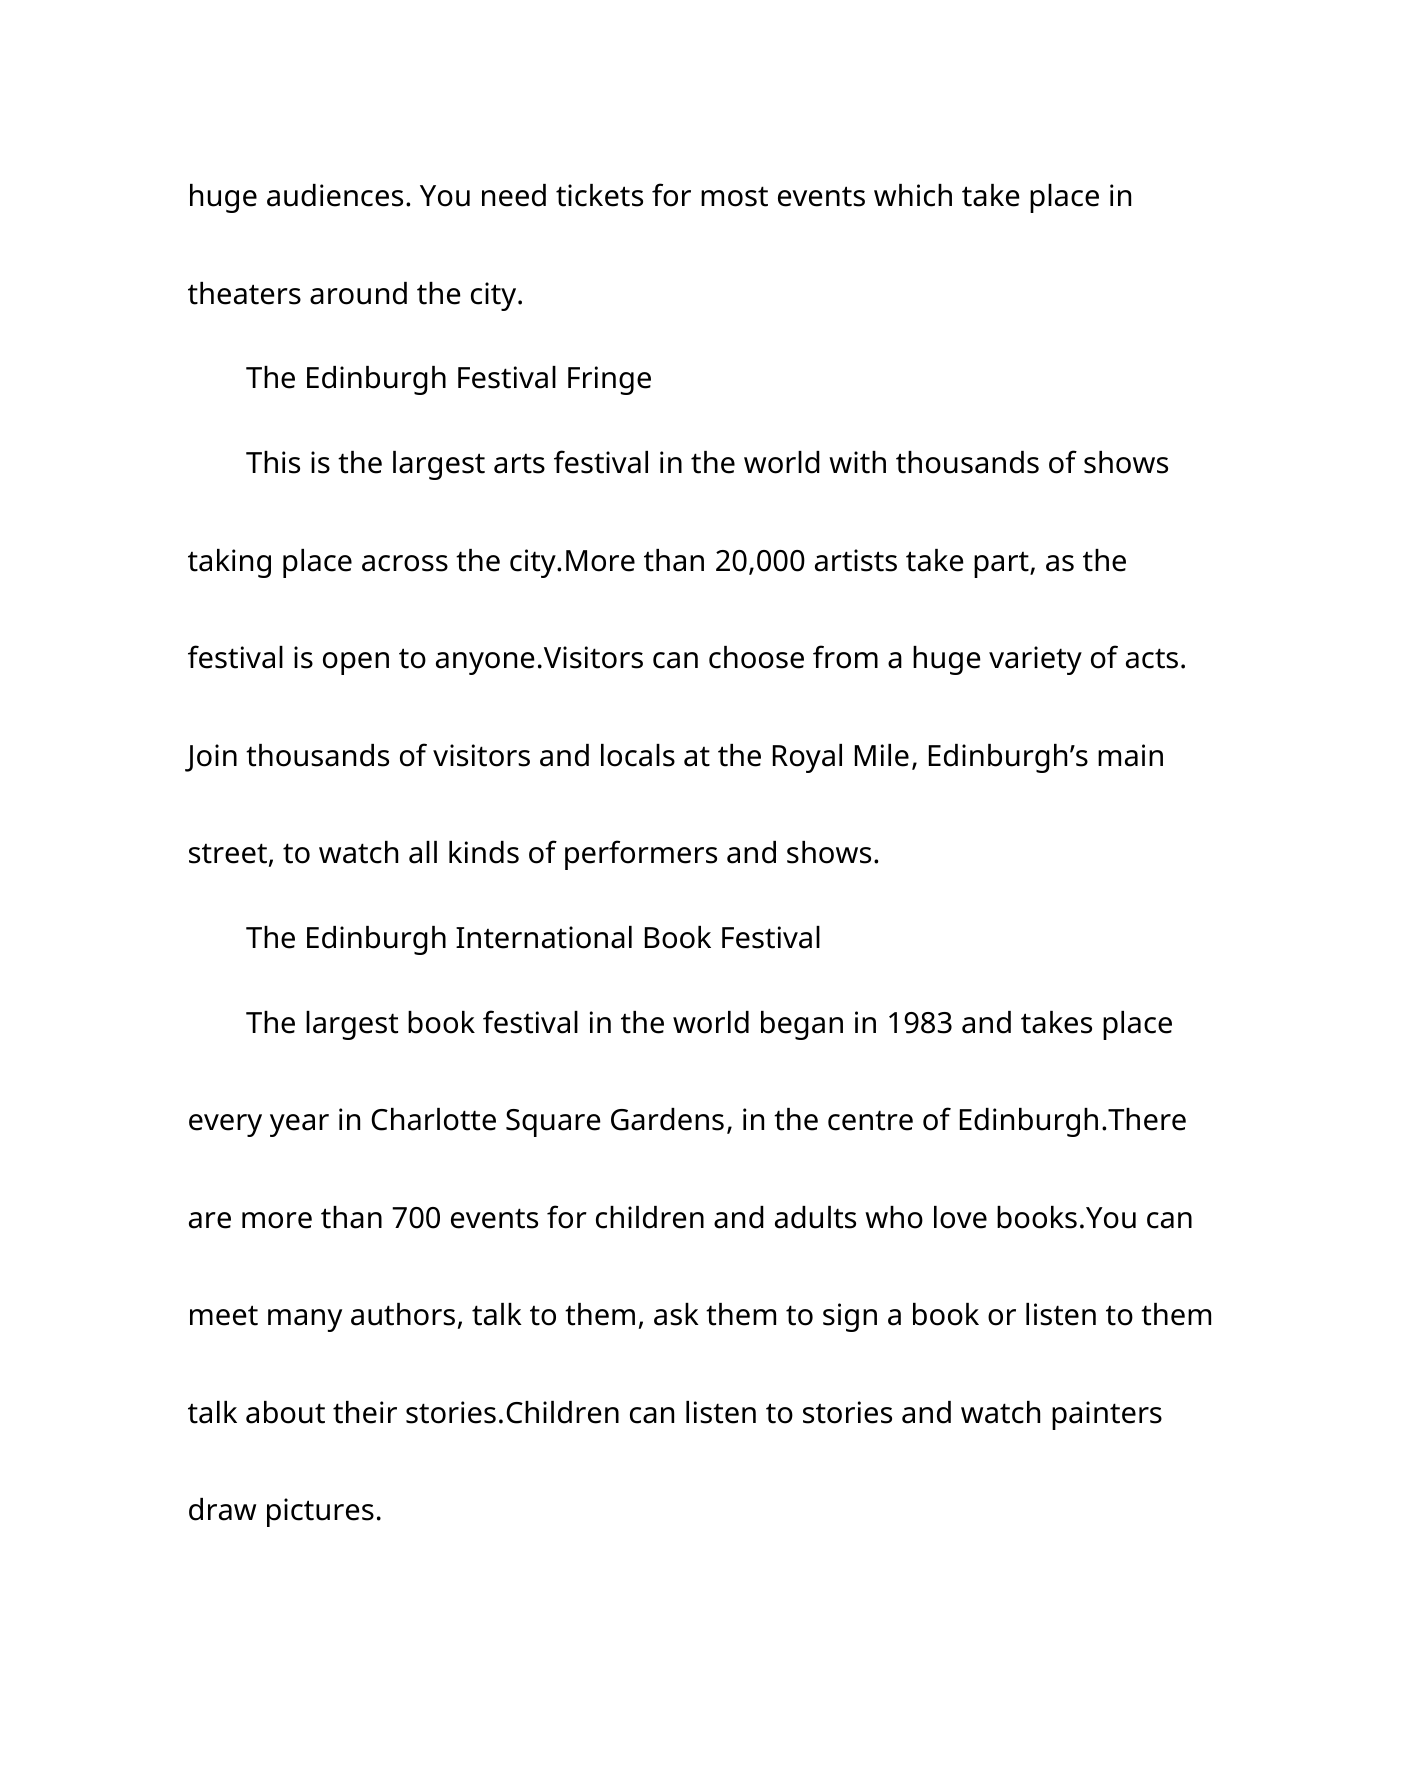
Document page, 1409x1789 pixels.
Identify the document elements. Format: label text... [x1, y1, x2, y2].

text The Edinburgh International Book Festival [187, 905, 1221, 970]
text The Edinburgh Festival Fringe [187, 345, 1221, 410]
text The largest book festival in the world began in 1983 and takes place every year in Charlotte Square Gardens, in the centre of Edinburgh.There are more than 700 events for children and adults who love books.You can meet many authors, talk to them, ask them to sign a book or listen to them talk about their stories.Children can listen to stories and watch painters draw pictures. [187, 989, 1221, 1542]
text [187, 163, 1221, 325]
text This is the largest arts festival in the world with thousands of shows taking place across the city.More than 20,000 artists take part, as the festival is open to anyone.Visitors can choose from a huge variety of acts. Join thousands of visitors and locals at the Royal Mile, Edinburgh’s main street, to watch all kinds of performers and shows. [187, 430, 1221, 885]
